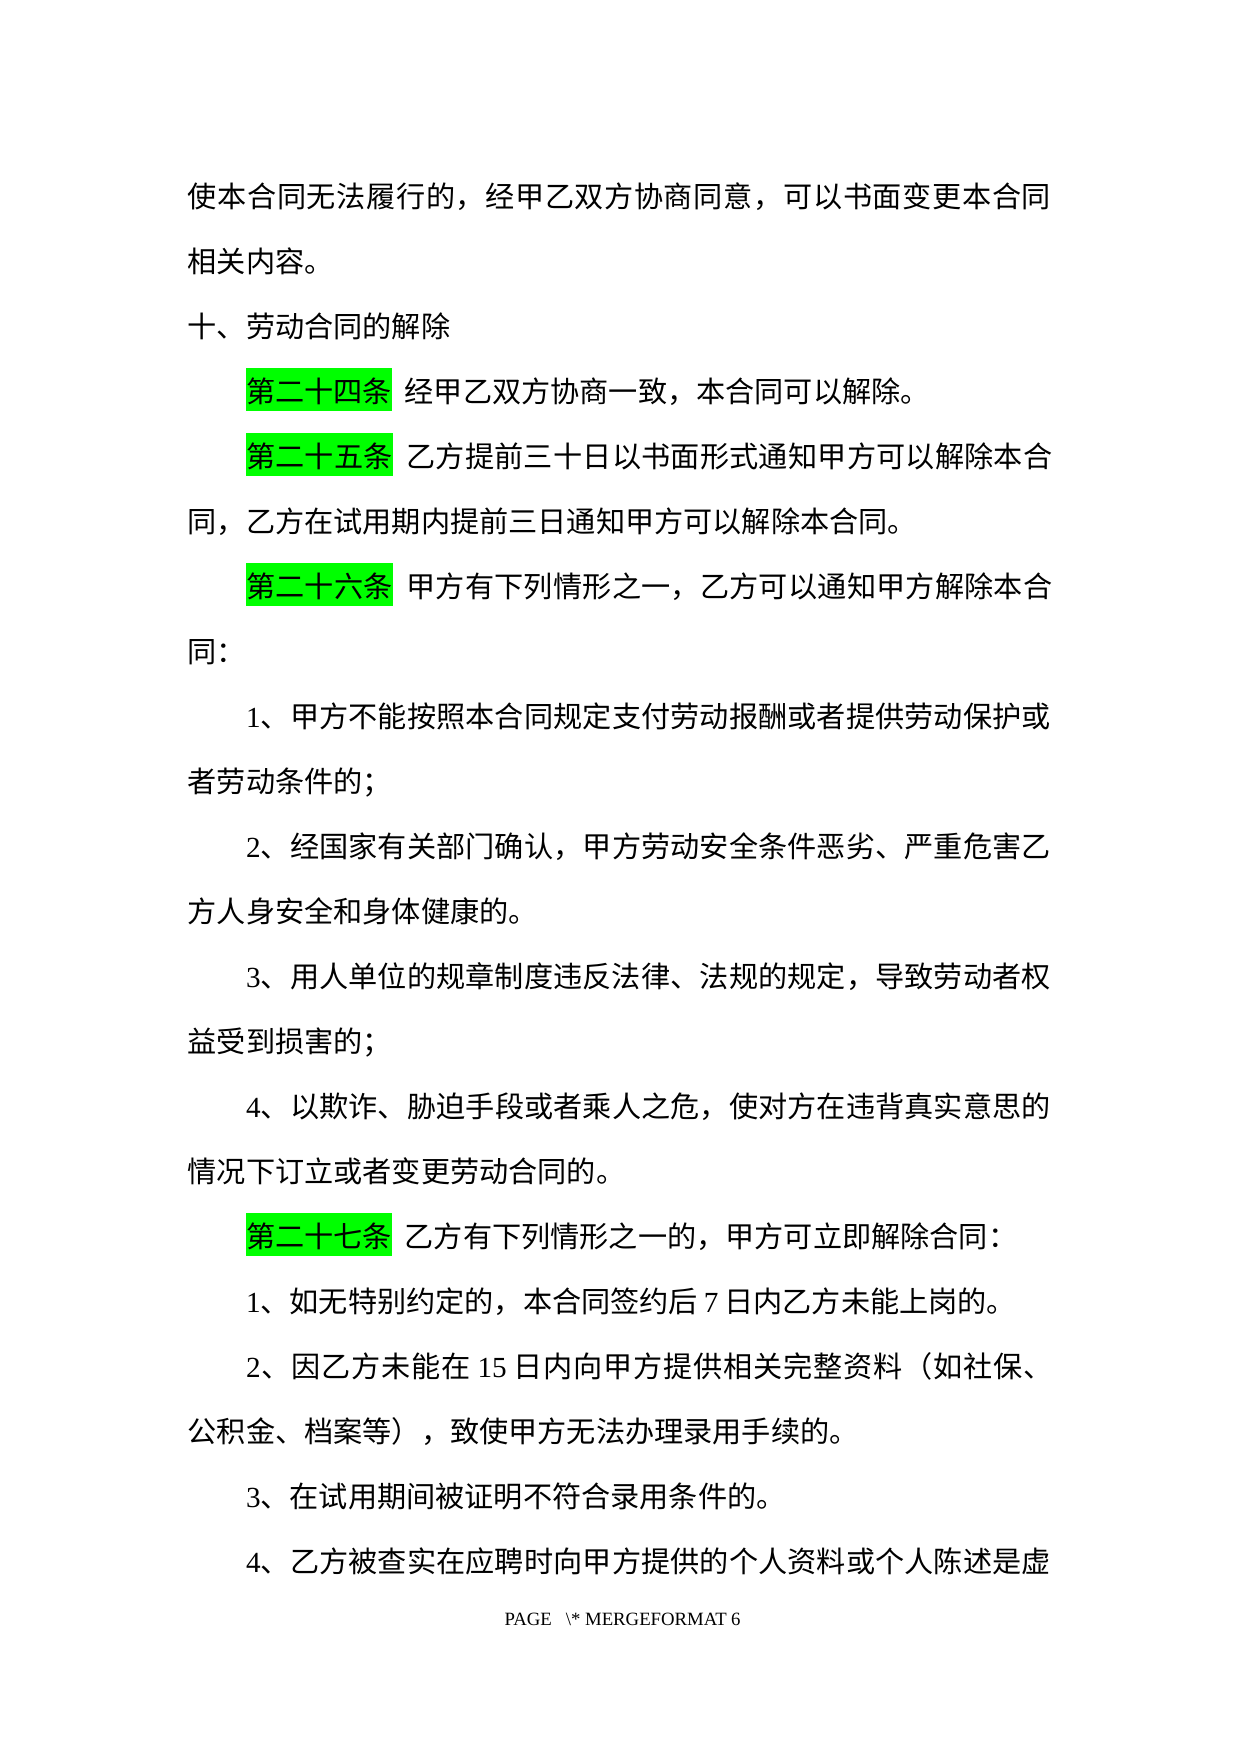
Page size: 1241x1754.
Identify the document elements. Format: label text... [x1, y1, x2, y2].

text 4、以欺诈、胁迫手段或者乘人之危，使对方在违背真实意思的情况下订立或者变更劳动合同的。 [187, 1072, 1053, 1202]
text 第二十四条 经甲乙双方协商一致，本合同可以解除。 [187, 357, 1053, 422]
text 2、经国家有关部门确认，甲方劳动安全条件恶劣、严重危害乙方人身安全和身体健康的。 [187, 812, 1053, 942]
text 第二十五条 乙方提前三十日以书面形式通知甲方可以解除本合同，乙方在试用期内提前三日通知甲方可以解除本合同。 [187, 422, 1053, 552]
text 十、劳动合同的解除 [187, 292, 1053, 357]
text 1、甲方不能按照本合同规定支付劳动报酬或者提供劳动保护或者劳动条件的； [187, 682, 1053, 812]
text 2、因乙方未能在15日内向甲方提供相关完整资料（如社保、公积金、档案等），致使甲方无法办理录用手续的。 [187, 1332, 1053, 1462]
text 3、在试用期间被证明不符合录用条件的。 [187, 1462, 1053, 1527]
text 1、如无特别约定的，本合同签约后7日内乙方未能上岗的。 [187, 1267, 1053, 1332]
text 第二十七条 乙方有下列情形之一的，甲方可立即解除合同： [187, 1202, 1053, 1267]
text 第二十六条 甲方有下列情形之一，乙方可以通知甲方解除本合同： [187, 552, 1053, 682]
text 3、用人单位的规章制度违反法律、法规的规定，导致劳动者权益受到损害的； [187, 942, 1053, 1072]
text 第二十三条 本合同订立时所依据的客观情况发生重大变化，致使本合同无法履行的，经甲乙双方协商同意，可以书面变更本合同相关内容。 [187, 162, 1053, 292]
